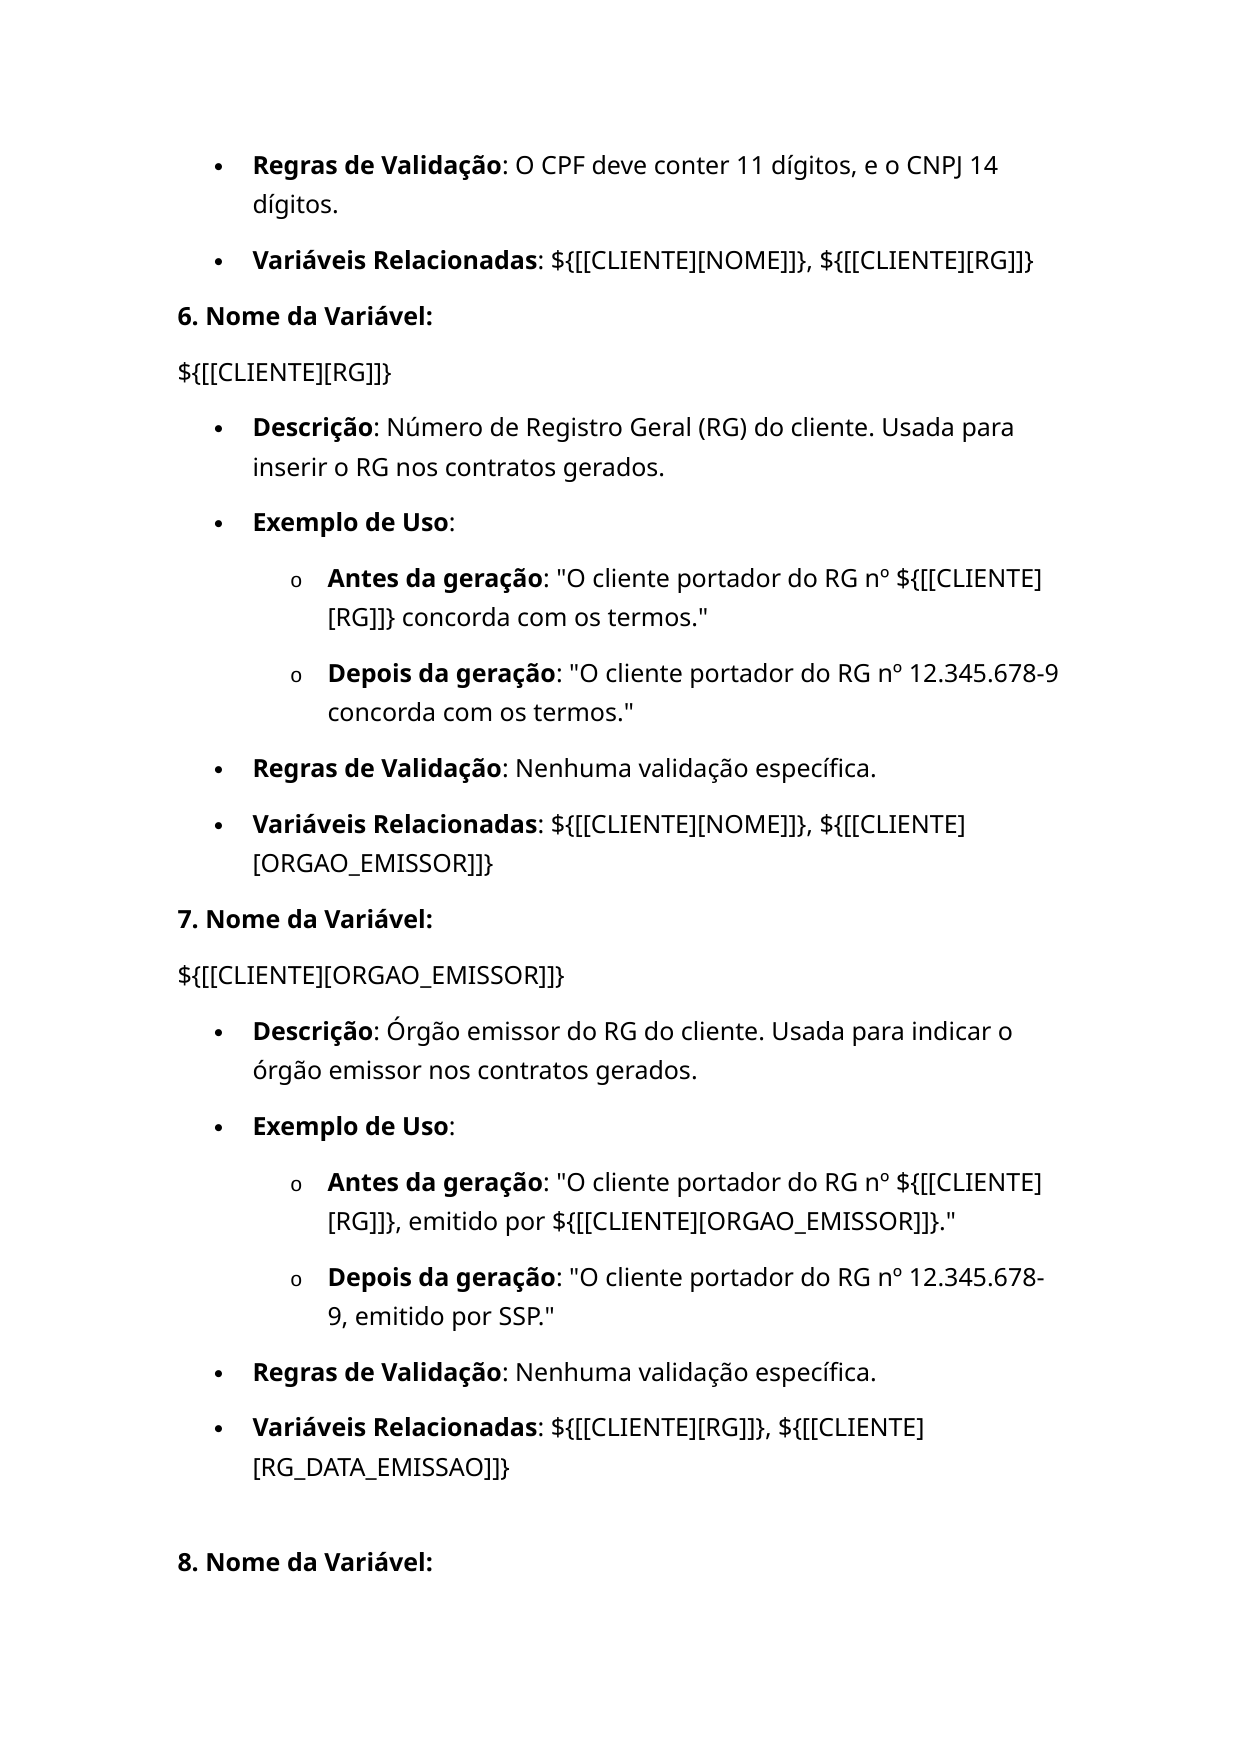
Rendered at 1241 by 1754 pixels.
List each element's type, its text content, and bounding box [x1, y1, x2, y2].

text 8. Nome da Variável: [177, 1544, 1063, 1578]
list Exemplo de Uso: [215, 1108, 1063, 1142]
list Descrição: Número de Registro Geral (RG) do cliente. Usada para inserir o RG nos contratos gerados. [215, 410, 1063, 483]
list Depois da geração: "O cliente portador do RG nº 12.345.678-9 concorda com os termos." [290, 656, 1063, 729]
text ${[[CLIENTE][ORGAO_EMISSOR]]} [177, 958, 1063, 992]
list Regras de Validação: Nenhuma validação específica. [215, 751, 1063, 785]
list Descrição: Órgão emissor do RG do cliente. Usada para indicar o órgão emissor nos contratos gerados. [215, 1013, 1063, 1087]
list Regras de Validação: Nenhuma validação específica. [215, 1354, 1063, 1388]
text ${[[CLIENTE][RG]]} [177, 354, 1063, 388]
list Exemplo de Uso: [215, 505, 1063, 539]
text 7. Nome da Variável: [177, 902, 1063, 936]
list Depois da geração: "O cliente portador do RG nº 12.345.678-9, emitido por SSP." [290, 1259, 1063, 1332]
text 6. Nome da Variável: [177, 298, 1063, 332]
list Variáveis Relacionadas: ${[[CLIENTE][NOME]]}, ${[[CLIENTE][RG]]} [215, 243, 1063, 277]
list Antes da geração: "O cliente portador do RG nº ${[[CLIENTE][RG]]}, emitido por ${[[CLIENTE][ORGAO_EMISSOR]]}." [290, 1164, 1063, 1237]
list Variáveis Relacionadas: ${[[CLIENTE][NOME]]}, ${[[CLIENTE][ORGAO_EMISSOR]]} [215, 807, 1063, 880]
list Antes da geração: "O cliente portador do RG nº ${[[CLIENTE][RG]]} concorda com os termos." [290, 561, 1063, 634]
list Variáveis Relacionadas: ${[[CLIENTE][RG]]}, ${[[CLIENTE][RG_DATA_EMISSAO]]} [215, 1410, 1063, 1522]
list Regras de Validação: O CPF deve conter 11 dígitos, e o CNPJ 14 dígitos. [215, 148, 1063, 221]
